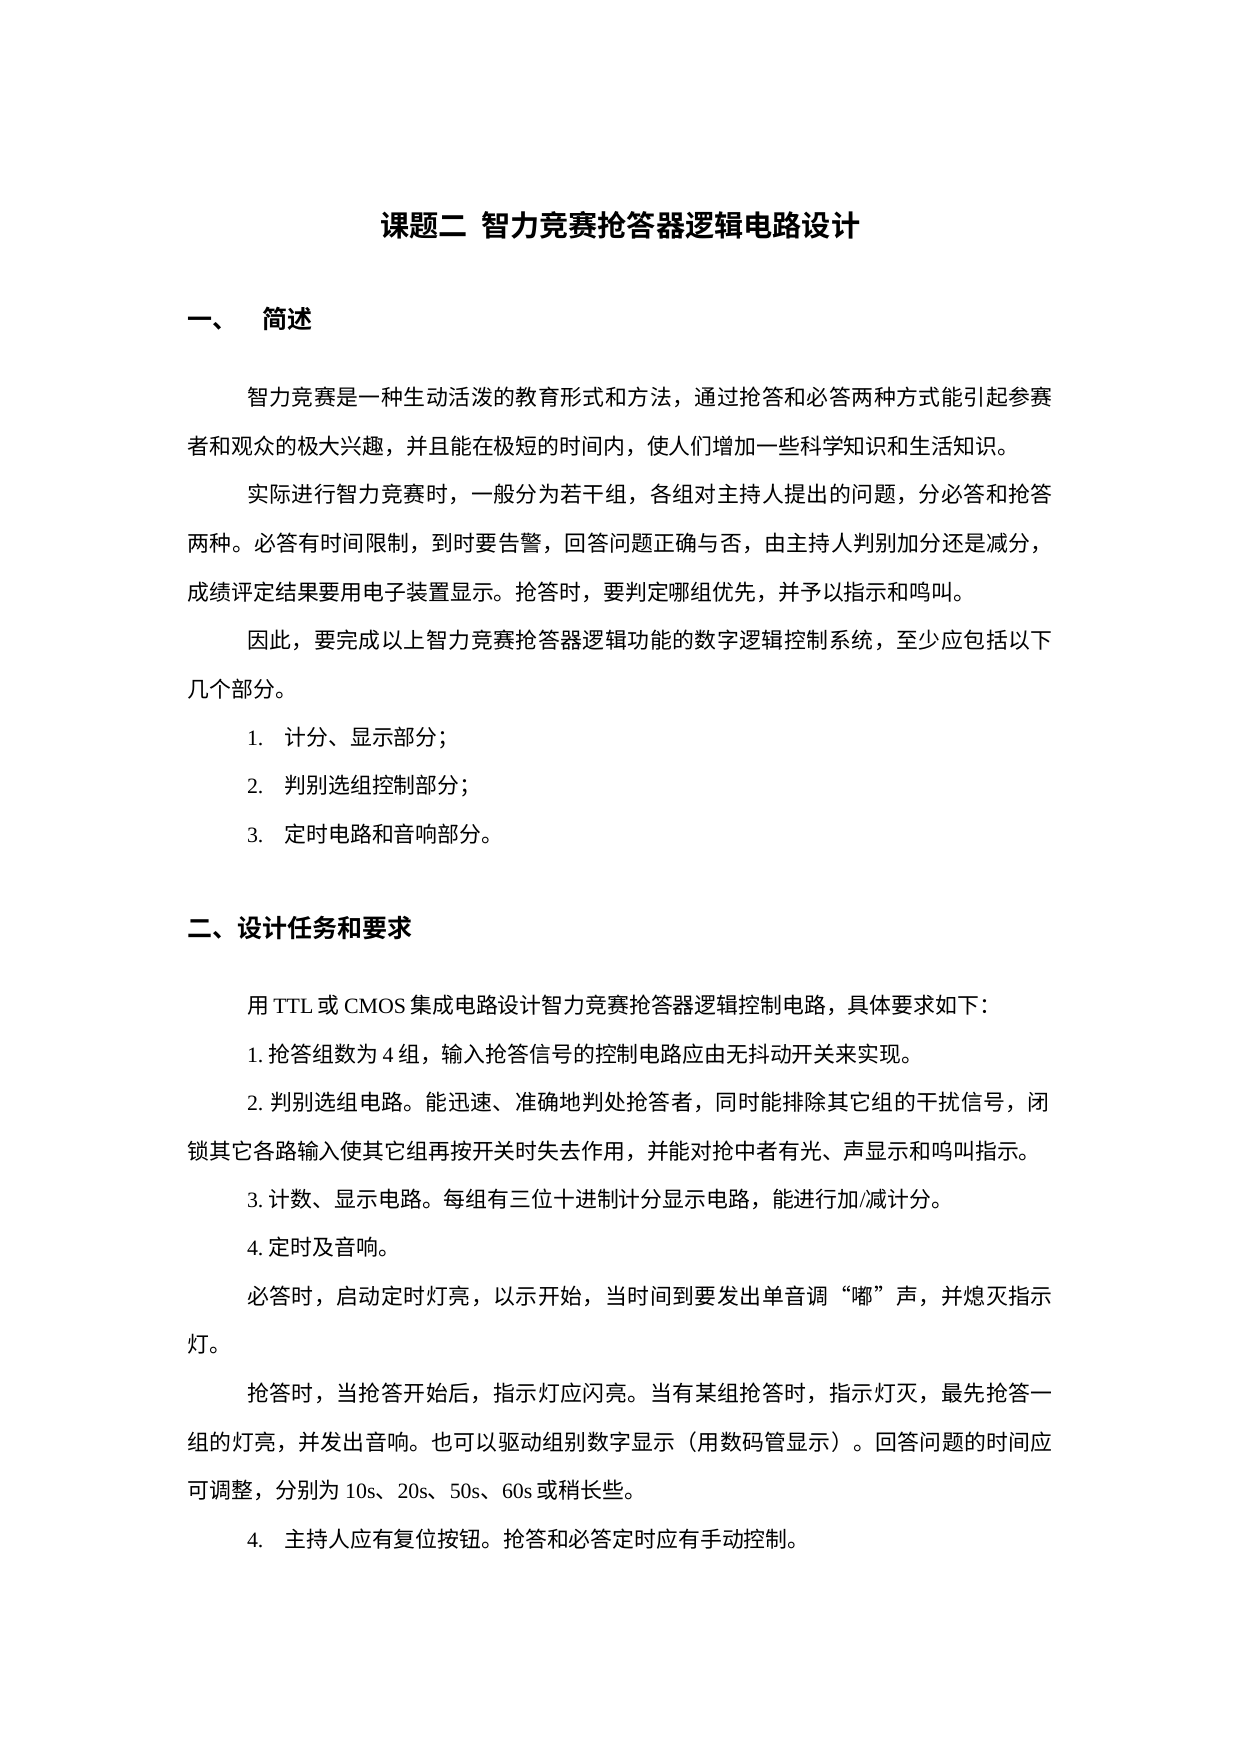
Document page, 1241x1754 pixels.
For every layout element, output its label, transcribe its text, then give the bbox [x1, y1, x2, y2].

text 3. 计数、显示电路。每组有三位十进制计分显示电路，能进行加/减计分。 [187, 1182, 1053, 1214]
text 二、设计任务和要求 [187, 894, 1053, 959]
list 定时电路和音响部分。 [247, 816, 1053, 849]
text 1. 抢答组数为4组，输入抢答信号的控制电路应由无抖动开关来实现。 [187, 1036, 1053, 1069]
text 因此，要完成以上智力竞赛抢答器逻辑功能的数字逻辑控制系统，至少应包括以下几个部分。 [187, 622, 1053, 704]
text 抢答时，当抢答开始后，指示灯应闪亮。当有某组抢答时，指示灯灭，最先抢答一组的灯亮，并发出音响。也可以驱动组别数字显示（用数码管显示）。回答问题的时间应可调整，分别为10s、20s、50s、60s或稍长些。 [187, 1375, 1053, 1505]
list 主持人应有复位按钮。抢答和必答定时应有手动控制。 [247, 1521, 1053, 1554]
list 简述 [187, 285, 1053, 350]
text 必答时，启动定时灯亮，以示开始，当时间到要发出单音调“嘟”声，并熄灭指示灯。 [187, 1278, 1053, 1359]
text 实际进行智力竞赛时，一般分为若干组，各组对主持人提出的问题，分必答和抢答两种。必答有时间限制，到时要告警，回答问题正确与否，由主持人判别加分还是减分，成绩评定结果要用电子装置显示。抢答时，要判定哪组优先，并予以指示和鸣叫。 [187, 477, 1053, 607]
list 计分、显示部分； [247, 719, 1053, 752]
text 用TTL或CMOS集成电路设计智力竞赛抢答器逻辑控制电路，具体要求如下： [187, 988, 1053, 1020]
list 判别选组控制部分； [247, 768, 1053, 800]
text 智力竞赛是一种生动活泼的教育形式和方法，通过抢答和必答两种方式能引起参赛者和观众的极大兴趣，并且能在极短的时间内，使人们增加一些科学知识和生活知识。 [187, 379, 1053, 461]
text 课题二 智力竞赛抢答器逻辑电路设计 [187, 191, 1053, 256]
text 2. 判别选组电路。能迅速、准确地判处抢答者，同时能排除其它组的干扰信号，闭锁其它各路输入使其它组再按开关时失去作用，并能对抢中者有光、声显示和呜叫指示。 [187, 1084, 1053, 1166]
text 4. 定时及音响。 [187, 1230, 1053, 1262]
